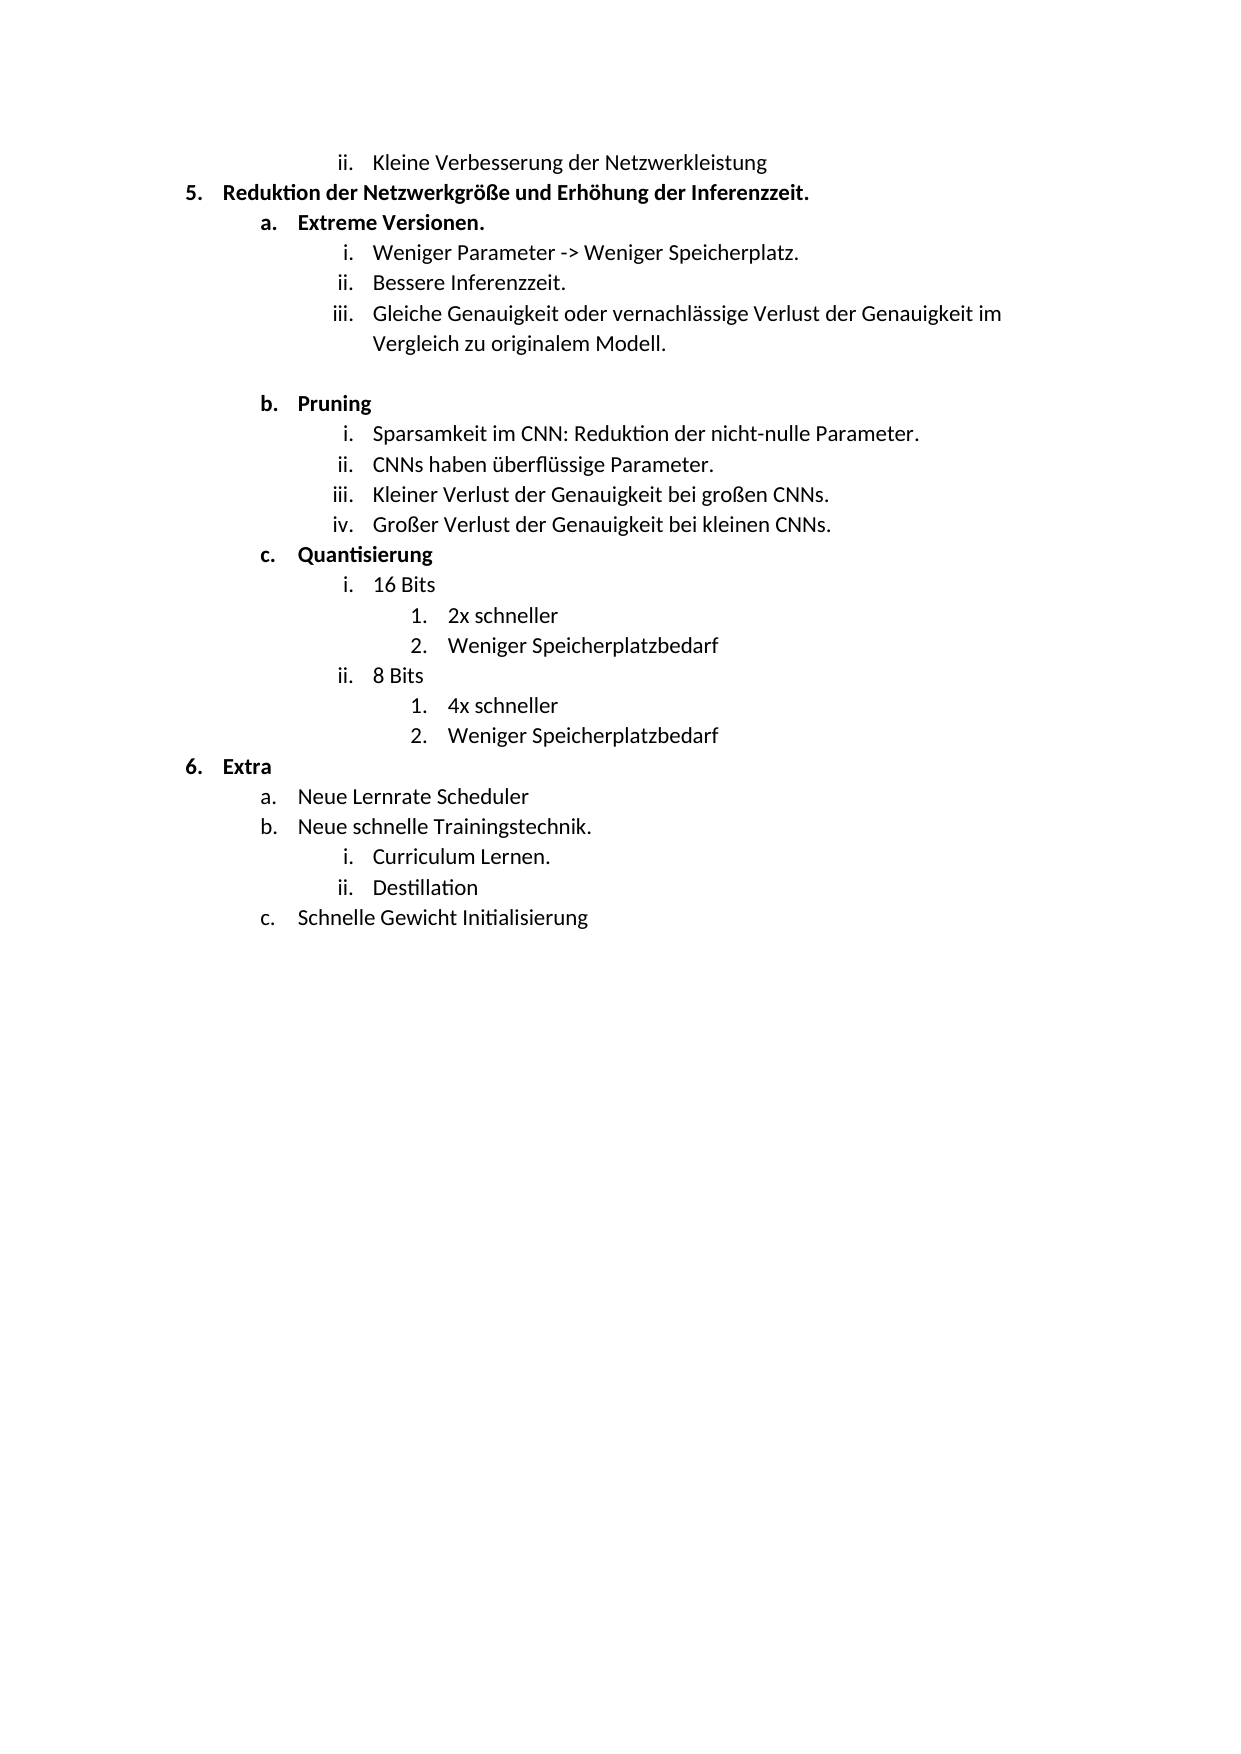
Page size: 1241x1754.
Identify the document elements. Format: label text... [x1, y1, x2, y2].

list Schnelle Gewicht Initialisierung [260, 903, 1093, 931]
list 8 Bits [354, 661, 1093, 689]
list Weniger Speicherplatzbedarf [410, 722, 1093, 749]
list Weniger Speicherplatzbedarf [410, 631, 1093, 659]
list Großer Verlust der Genauigkeit bei kleinen CNNs. [354, 510, 1093, 538]
list Gleiche Genauigkeit oder vernachlässige Verlust der Genauigkeit im Vergleich zu originalem Modell. [354, 299, 1093, 357]
list Reduktion der Netzwerkgröße und Erhöhung der Inferenzzeit. [185, 178, 1093, 206]
list Neue Lernrate Scheduler [260, 782, 1093, 810]
list Extreme Versionen. [260, 208, 1093, 236]
list Sparsamkeit im CNN: Reduktion der nicht-nulle Parameter. [354, 419, 1093, 447]
list CNNs haben überflüssige Parameter. [354, 450, 1093, 478]
list Destillation [354, 873, 1093, 901]
list Extra [185, 752, 1093, 780]
list Curriculum Lernen. [354, 842, 1093, 870]
list Quantisierung [260, 540, 1093, 568]
list Kleiner Verlust der Genauigkeit bei großen CNNs. [354, 480, 1093, 508]
list 4x schneller [410, 691, 1093, 719]
list Bessere Inferenzzeit. [354, 268, 1093, 296]
list Weniger Parameter -> Weniger Speicherplatz. [354, 238, 1093, 266]
list 16 Bits [354, 571, 1093, 598]
list Neue schnelle Trainingstechnik. [260, 812, 1093, 840]
list Kleine Verbesserung der Netzwerkleistung [354, 148, 1093, 176]
list Pruning [260, 389, 1093, 417]
list 2x schneller [410, 601, 1093, 629]
